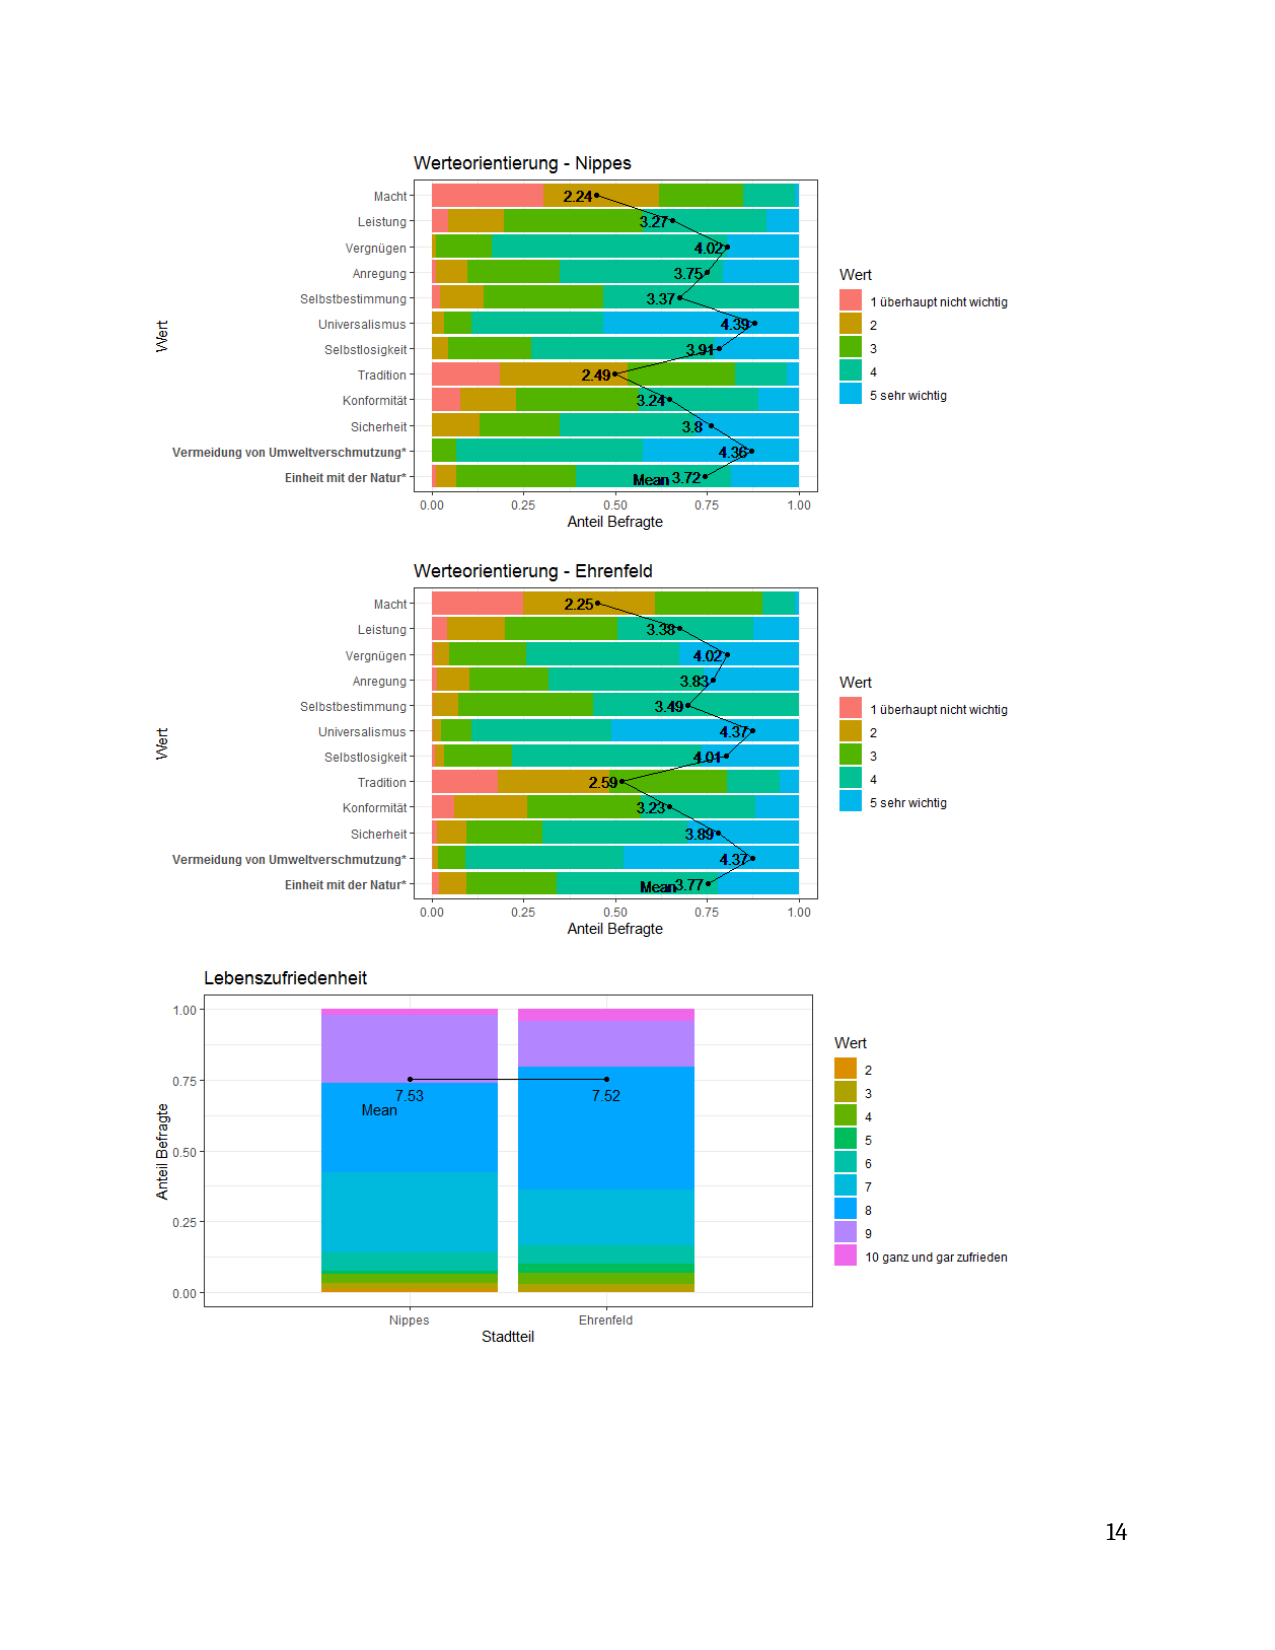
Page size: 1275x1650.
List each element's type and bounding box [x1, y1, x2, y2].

picture [147, 555, 1023, 944]
picture [147, 962, 1023, 1352]
picture [147, 147, 1023, 537]
